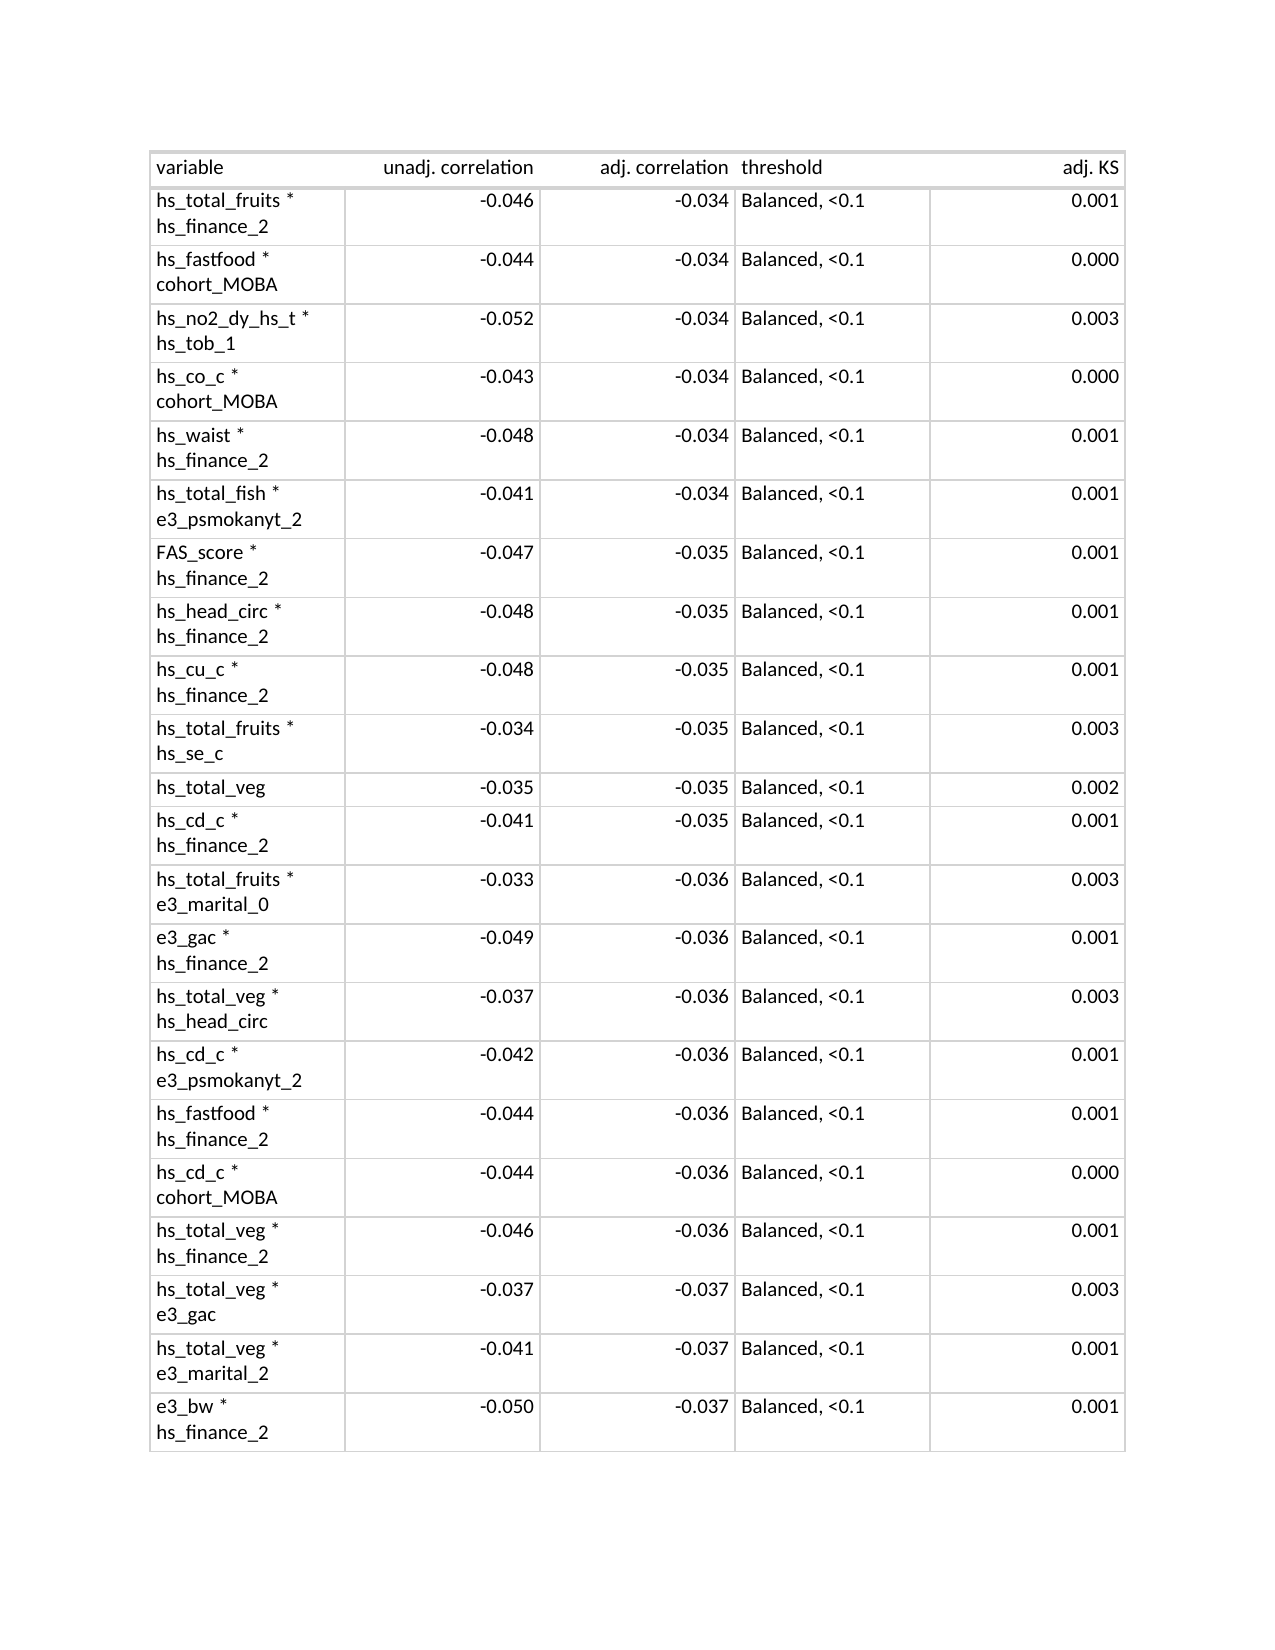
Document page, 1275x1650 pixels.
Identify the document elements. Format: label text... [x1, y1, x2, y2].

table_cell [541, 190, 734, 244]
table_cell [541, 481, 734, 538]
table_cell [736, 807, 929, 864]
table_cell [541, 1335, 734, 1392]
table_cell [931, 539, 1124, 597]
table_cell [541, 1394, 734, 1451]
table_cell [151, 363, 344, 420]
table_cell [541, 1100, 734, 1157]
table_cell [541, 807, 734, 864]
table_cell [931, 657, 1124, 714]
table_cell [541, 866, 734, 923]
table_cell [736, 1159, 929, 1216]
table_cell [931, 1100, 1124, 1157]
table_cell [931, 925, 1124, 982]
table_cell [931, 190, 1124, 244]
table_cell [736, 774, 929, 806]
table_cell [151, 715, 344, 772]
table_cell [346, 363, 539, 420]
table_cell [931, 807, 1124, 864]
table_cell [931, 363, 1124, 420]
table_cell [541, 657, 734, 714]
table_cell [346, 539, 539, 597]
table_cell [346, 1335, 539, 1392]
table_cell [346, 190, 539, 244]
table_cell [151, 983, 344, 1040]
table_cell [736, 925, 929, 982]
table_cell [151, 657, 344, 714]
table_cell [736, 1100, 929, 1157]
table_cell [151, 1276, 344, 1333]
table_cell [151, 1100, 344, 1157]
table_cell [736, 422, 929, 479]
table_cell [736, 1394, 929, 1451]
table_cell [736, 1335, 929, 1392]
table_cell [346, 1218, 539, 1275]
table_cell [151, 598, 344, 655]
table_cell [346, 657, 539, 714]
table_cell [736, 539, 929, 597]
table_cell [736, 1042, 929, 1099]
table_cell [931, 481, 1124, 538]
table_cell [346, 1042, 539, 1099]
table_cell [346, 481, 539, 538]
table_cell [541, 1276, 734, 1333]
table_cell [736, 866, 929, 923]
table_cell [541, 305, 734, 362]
table_header adj. correlation [540, 154, 735, 186]
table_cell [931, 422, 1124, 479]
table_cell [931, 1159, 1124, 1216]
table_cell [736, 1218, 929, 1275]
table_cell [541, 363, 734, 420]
table_header adj. KS [930, 154, 1124, 186]
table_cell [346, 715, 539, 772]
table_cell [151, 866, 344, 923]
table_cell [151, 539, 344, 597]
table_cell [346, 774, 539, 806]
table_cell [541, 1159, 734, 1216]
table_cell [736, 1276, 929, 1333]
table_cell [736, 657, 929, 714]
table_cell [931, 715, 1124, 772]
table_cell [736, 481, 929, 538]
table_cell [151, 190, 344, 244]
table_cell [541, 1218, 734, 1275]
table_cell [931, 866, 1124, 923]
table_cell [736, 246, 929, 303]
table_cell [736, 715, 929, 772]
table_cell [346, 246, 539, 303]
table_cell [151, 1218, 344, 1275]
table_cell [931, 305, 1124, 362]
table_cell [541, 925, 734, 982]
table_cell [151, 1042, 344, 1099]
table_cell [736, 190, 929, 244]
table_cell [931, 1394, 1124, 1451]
table_header threshold [735, 154, 930, 186]
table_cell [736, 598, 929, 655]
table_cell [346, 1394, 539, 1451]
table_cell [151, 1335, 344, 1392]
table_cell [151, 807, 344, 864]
table_header variable [151, 154, 345, 186]
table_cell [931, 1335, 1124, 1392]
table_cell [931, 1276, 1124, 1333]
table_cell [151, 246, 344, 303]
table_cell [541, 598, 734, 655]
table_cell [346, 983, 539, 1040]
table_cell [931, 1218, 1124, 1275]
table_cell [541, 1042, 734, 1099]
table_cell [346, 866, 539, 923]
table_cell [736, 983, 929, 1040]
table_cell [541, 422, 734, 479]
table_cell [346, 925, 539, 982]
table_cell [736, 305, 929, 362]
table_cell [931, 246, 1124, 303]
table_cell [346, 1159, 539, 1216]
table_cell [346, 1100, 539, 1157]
table_header unadj. correlation [345, 154, 540, 186]
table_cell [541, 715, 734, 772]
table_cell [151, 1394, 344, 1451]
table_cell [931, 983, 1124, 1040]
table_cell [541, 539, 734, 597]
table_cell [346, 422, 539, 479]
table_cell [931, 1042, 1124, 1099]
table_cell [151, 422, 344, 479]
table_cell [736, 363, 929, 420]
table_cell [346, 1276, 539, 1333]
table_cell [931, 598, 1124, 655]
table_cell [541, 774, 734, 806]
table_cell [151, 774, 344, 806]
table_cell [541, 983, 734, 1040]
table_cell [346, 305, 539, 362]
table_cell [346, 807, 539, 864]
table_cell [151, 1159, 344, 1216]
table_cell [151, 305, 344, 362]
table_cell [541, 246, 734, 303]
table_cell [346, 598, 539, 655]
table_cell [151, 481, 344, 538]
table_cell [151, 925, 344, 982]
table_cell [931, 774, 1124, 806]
